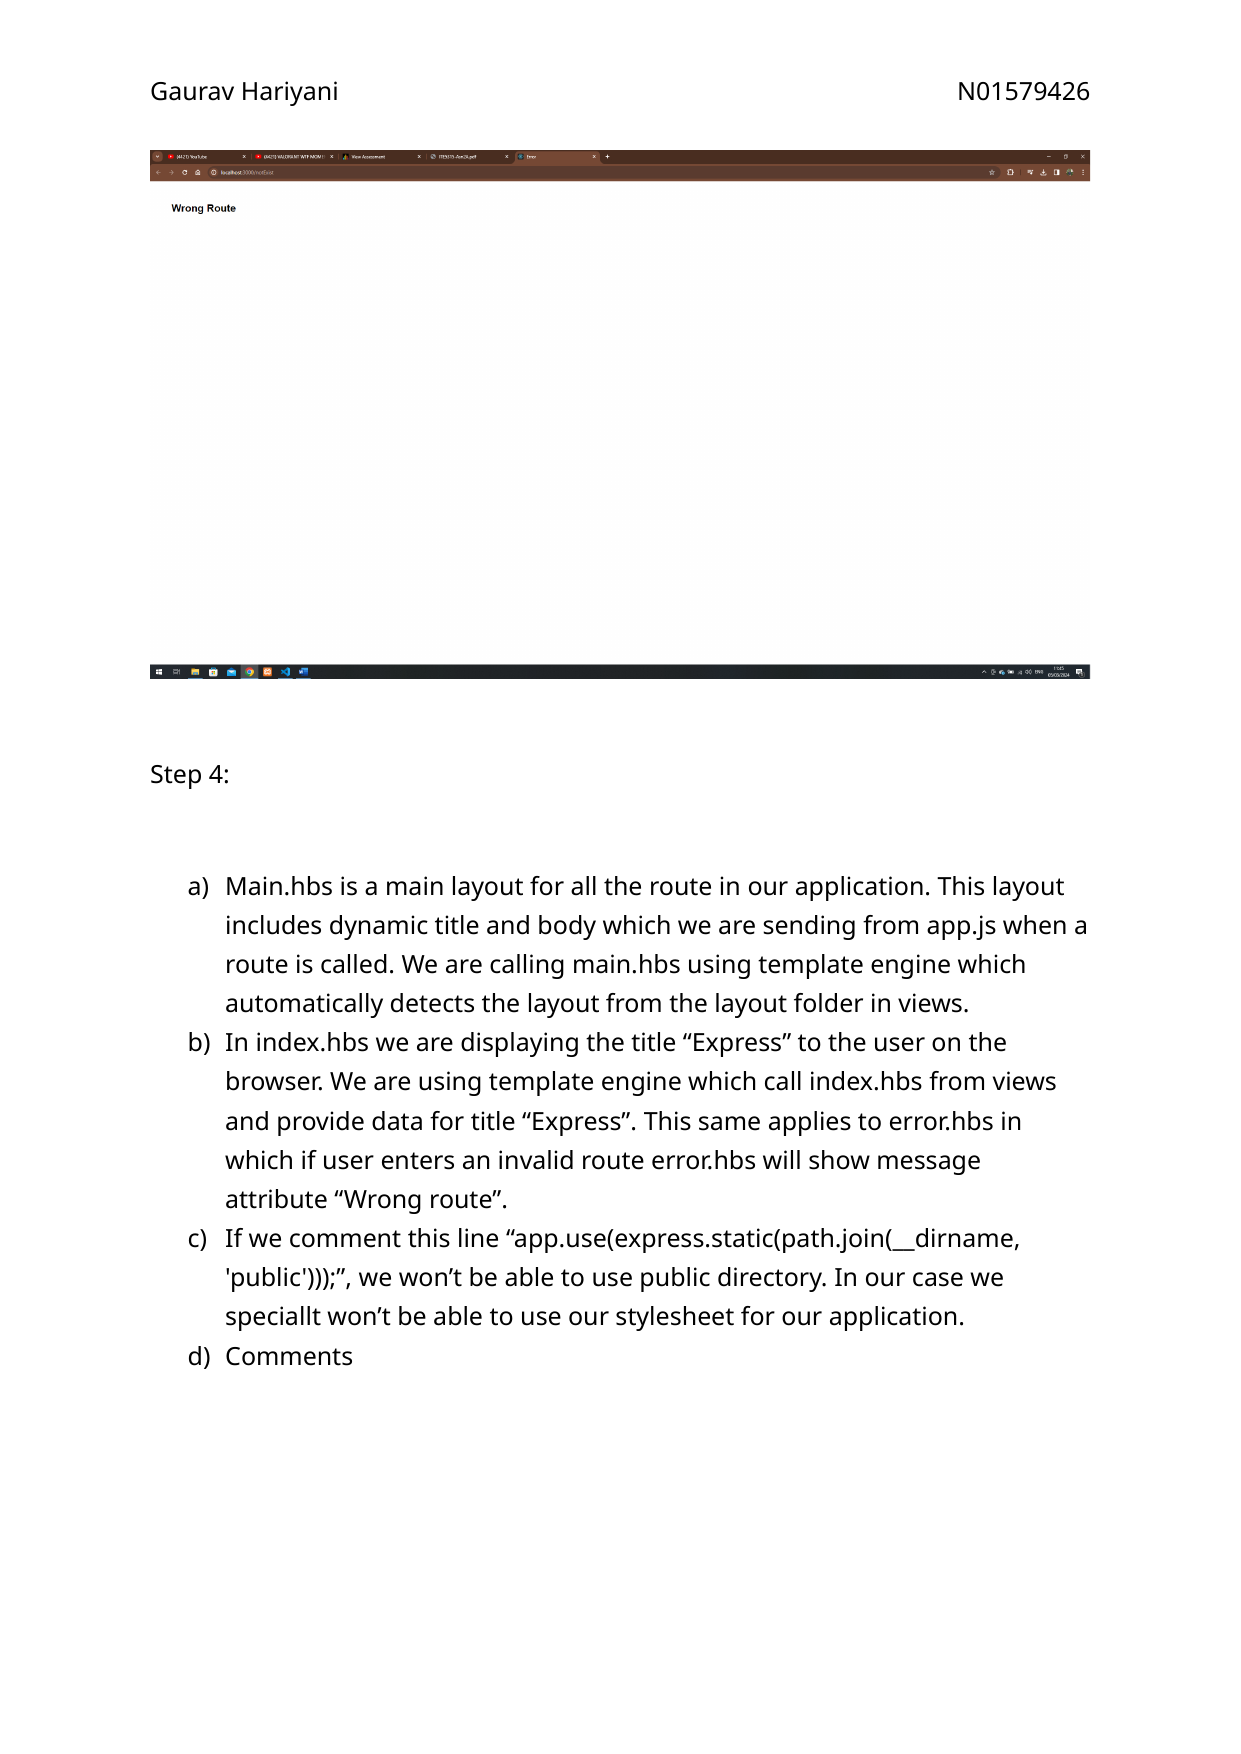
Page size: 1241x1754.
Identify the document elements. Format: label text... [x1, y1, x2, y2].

text Step 4: [150, 756, 1090, 791]
list If we comment this line “app.use(express.static(path.join(__dirname, 'public')));”, we won’t be able to use public directory. In our case we speciallt won’t be able to use our stylesheet for our application. [187, 1221, 1090, 1333]
list Comments [187, 1338, 1090, 1372]
list In index.hbs we are displaying the title “Express” to the user on the browser. We are using template engine which call index.hbs from views and provide data for title “Express”. This same applies to error.hbs in which if user enters an invalid route error.hbs will show message attribute “Wrong route”. [187, 1025, 1090, 1216]
picture [150, 150, 1091, 679]
list Main.hbs is a main layout for all the route in our application. This layout includes dynamic title and body which we are sending from app.js when a route is called. We are calling main.hbs using template engine which automatically detects the layout from the layout folder in views. [187, 868, 1090, 1020]
